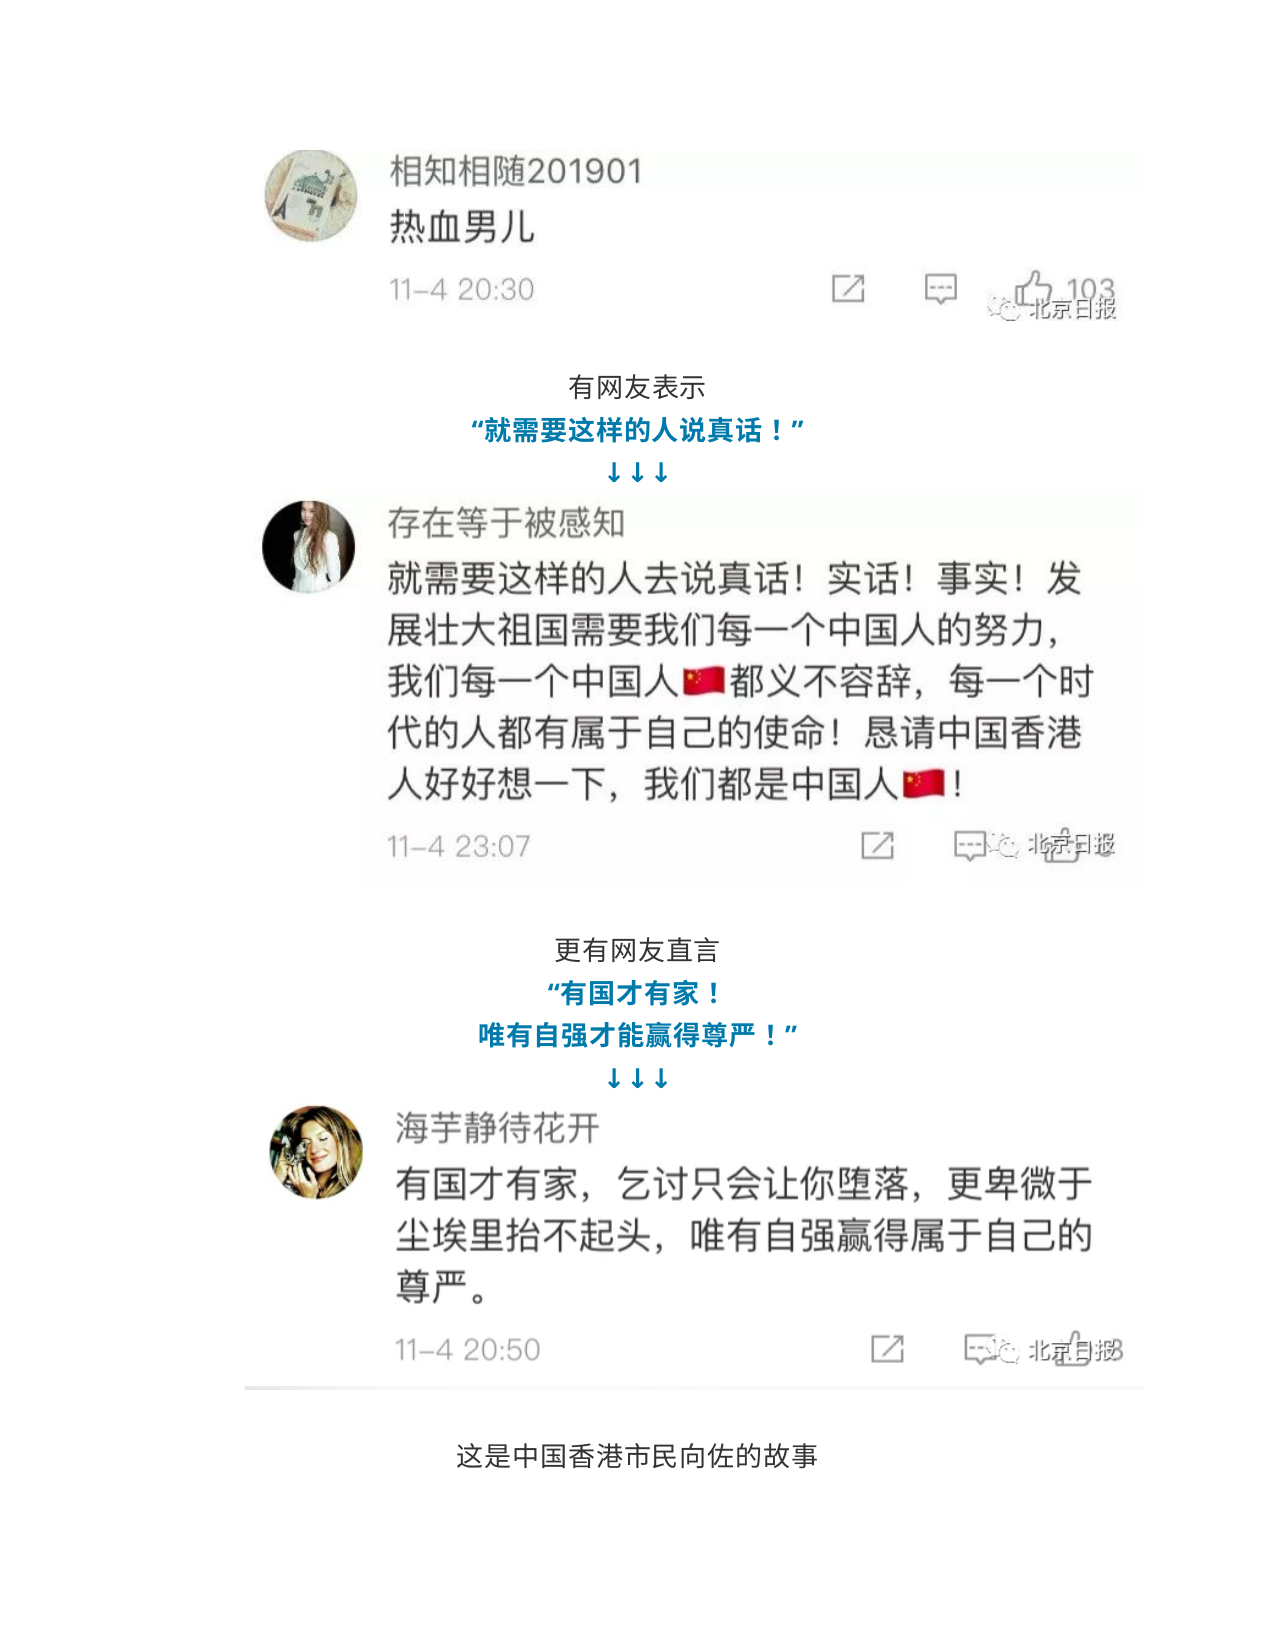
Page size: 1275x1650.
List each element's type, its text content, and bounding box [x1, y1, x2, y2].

text ↓↓↓ [213, 448, 1062, 491]
text 唯有自强才能赢得尊严！” [213, 1011, 1062, 1053]
picture [244, 150, 1145, 321]
text 更有网友直言 [213, 926, 1062, 968]
text 这是中国香港市民向佐的故事 [212, 1432, 1062, 1475]
picture [244, 1096, 1145, 1390]
text 有网友表示 [213, 363, 1062, 406]
text “就需要这样的人说真话！” [213, 406, 1062, 448]
picture [244, 490, 1145, 884]
text “有国才有家！ [213, 968, 1062, 1011]
text ↓↓↓ [213, 1053, 1062, 1096]
